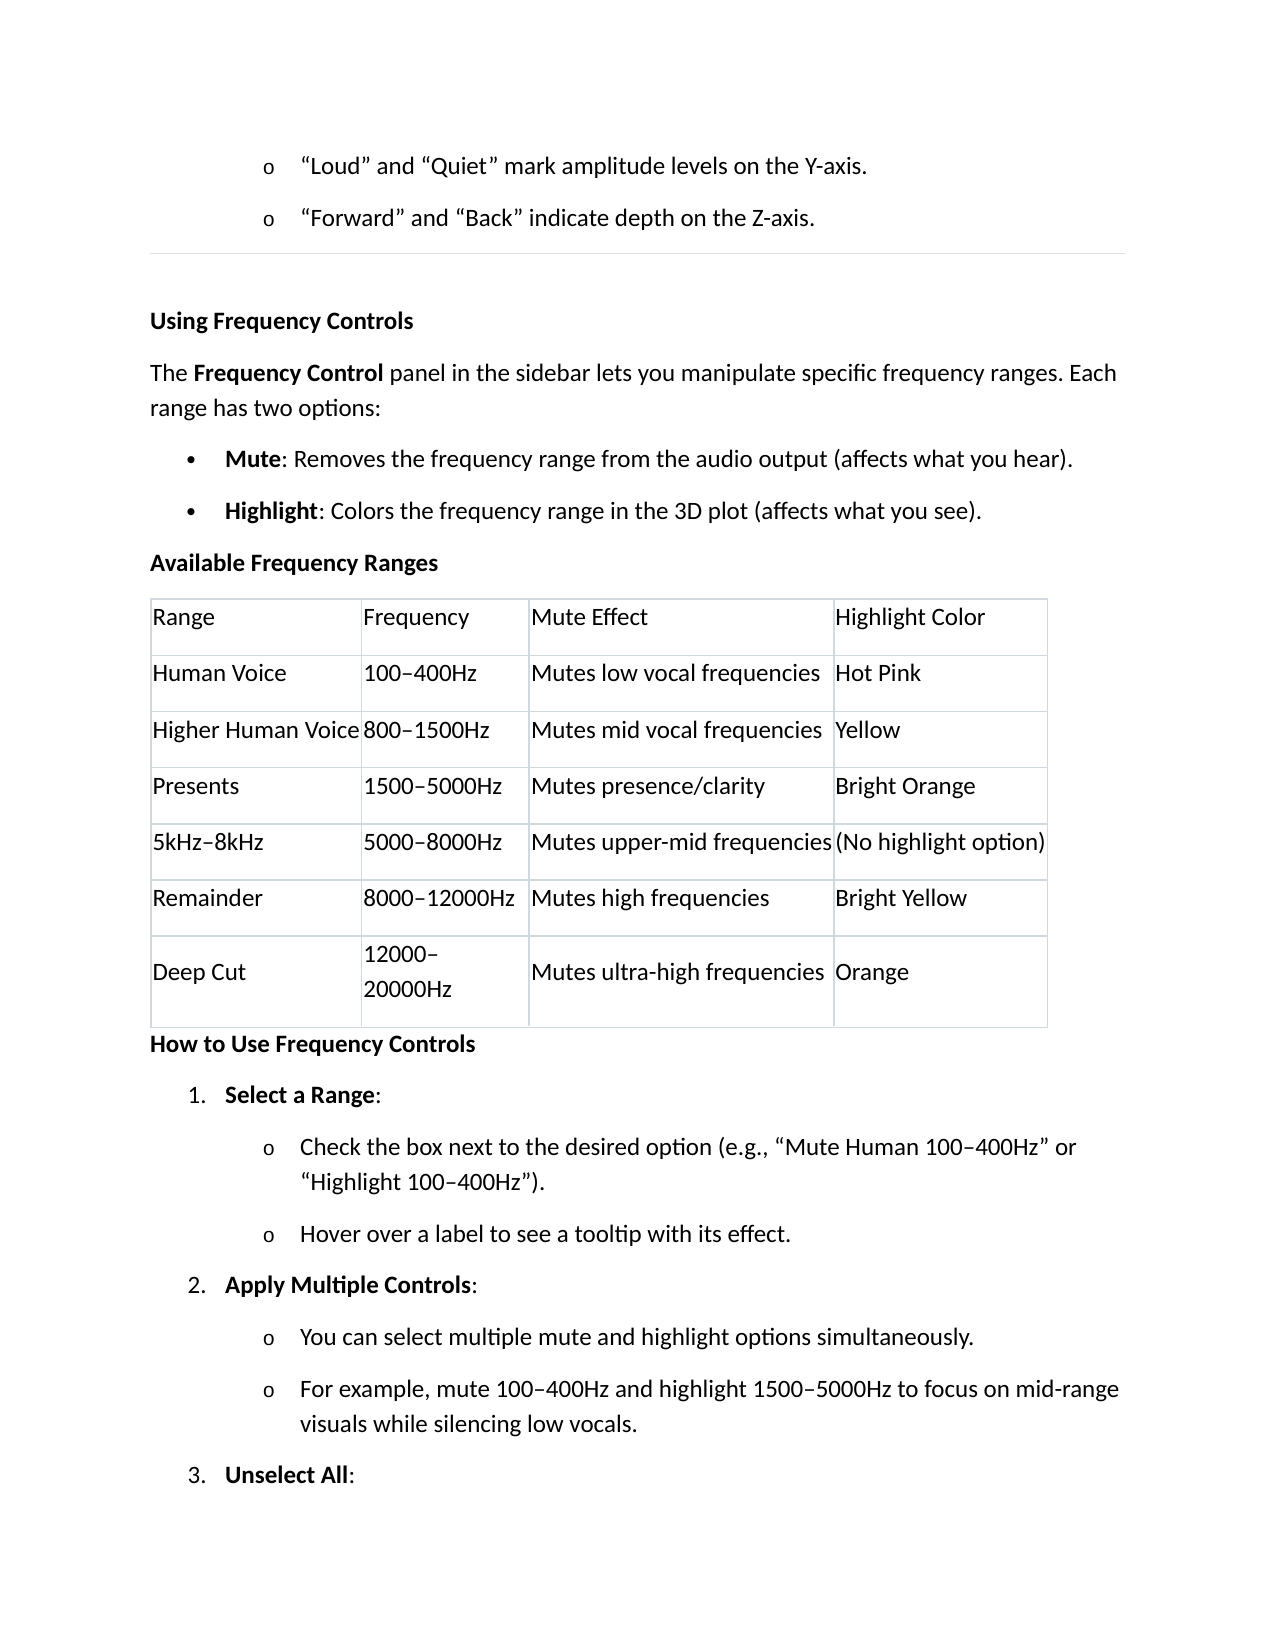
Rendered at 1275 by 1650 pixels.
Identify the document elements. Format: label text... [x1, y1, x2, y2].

list “Loud” and “Quiet” mark amplitude levels on the Y-axis. [262, 150, 1125, 181]
text Available Frequency Ranges [150, 547, 1125, 577]
table_cell Remainder [152, 881, 361, 935]
table_cell 5kHz–8kHz [152, 825, 361, 879]
table_cell Higher Human Voice [152, 712, 361, 767]
list You can select multiple mute and highlight options simultaneously. [262, 1321, 1125, 1352]
list Select a Range: [187, 1079, 1125, 1110]
table_header Frequency [362, 600, 528, 654]
table_cell Deep Cut [152, 937, 361, 1026]
table_cell Hot Pink [835, 656, 1047, 711]
table_cell Human Voice [152, 656, 361, 711]
text Using Frequency Controls [150, 305, 1125, 336]
table_cell 5000–8000Hz [362, 825, 528, 879]
list For example, mute 100–400Hz and highlight 1500–5000Hz to focus on mid-range visuals while silencing low vocals. [262, 1373, 1125, 1438]
table_cell Bright Yellow [835, 881, 1047, 935]
table_cell Mutes mid vocal frequencies [530, 712, 833, 767]
table_cell Mutes presence/clarity [530, 768, 833, 823]
table_cell Presents [152, 768, 361, 823]
table_header Range [152, 600, 361, 654]
table_cell 100–400Hz [362, 656, 528, 711]
table_cell (No highlight option) [835, 825, 1047, 879]
table_header Mute Effect [530, 600, 833, 654]
table_cell Yellow [835, 712, 1047, 767]
table_cell Mutes high frequencies [530, 881, 833, 935]
list Hover over a label to see a tooltip with its effect. [262, 1218, 1125, 1248]
text How to Use Frequency Controls [150, 1028, 1125, 1058]
list Apply Multiple Controls: [187, 1269, 1125, 1300]
table_cell Mutes low vocal frequencies [530, 656, 833, 711]
list Unselect All: [187, 1459, 1125, 1490]
table_cell Orange [835, 937, 1047, 1026]
table_header Highlight Color [835, 600, 1047, 654]
text The Frequency Control panel in the sidebar lets you manipulate specific frequency ranges. Each range has two options: [150, 357, 1125, 422]
list Mute: Removes the frequency range from the audio output (affects what you hear). [187, 443, 1125, 474]
table_cell 12000–20000Hz [362, 937, 528, 1026]
table_cell Mutes upper-mid frequencies [530, 825, 833, 879]
list “Forward” and “Back” indicate depth on the Z-axis. [262, 202, 1125, 232]
table_cell Mutes ultra-high frequencies [530, 937, 833, 1026]
table_cell 8000–12000Hz [362, 881, 528, 935]
table_cell Bright Orange [835, 768, 1047, 823]
list Highlight: Colors the frequency range in the 3D plot (affects what you see). [187, 495, 1125, 526]
table_cell 1500–5000Hz [362, 768, 528, 823]
list Check the box next to the desired option (e.g., “Mute Human 100–400Hz” or “Highlight 100–400Hz”). [262, 1131, 1125, 1197]
table_cell 800–1500Hz [362, 712, 528, 767]
